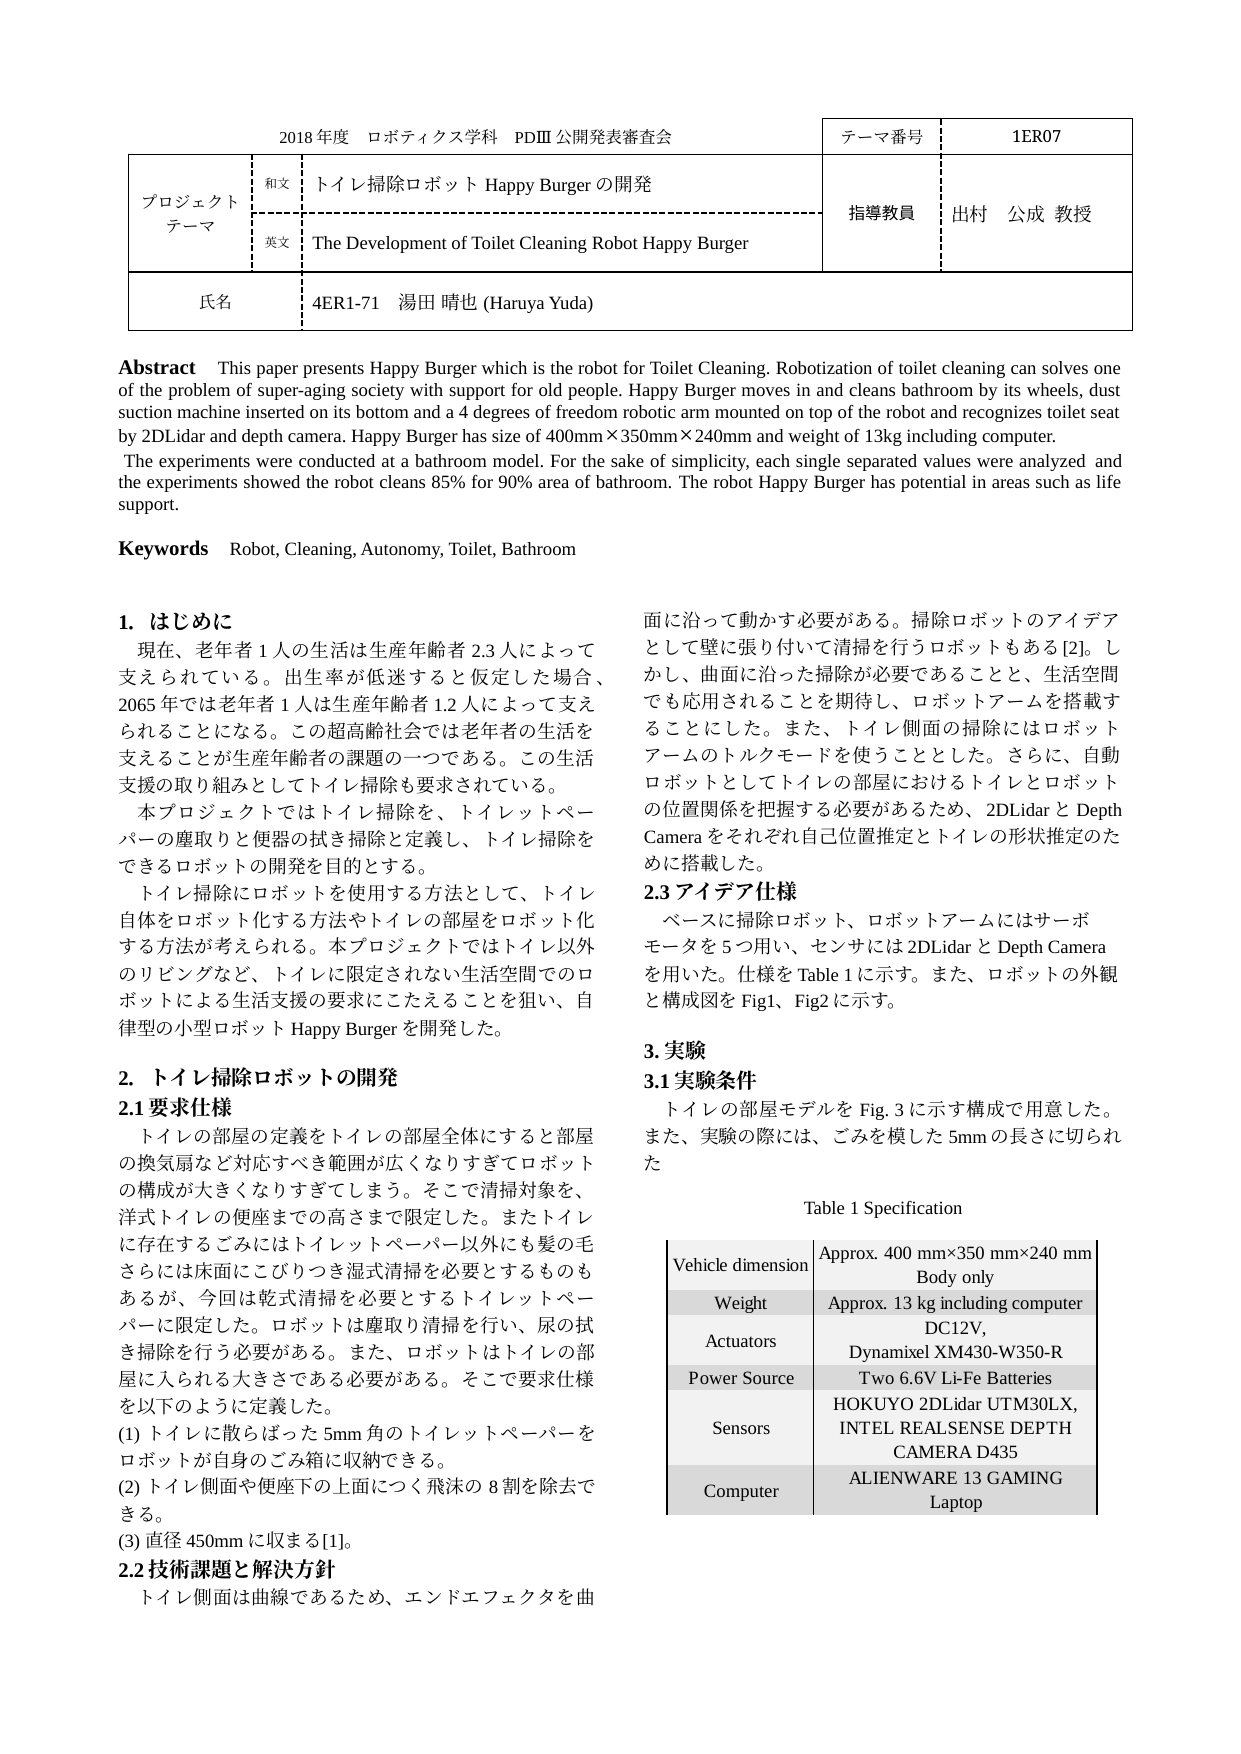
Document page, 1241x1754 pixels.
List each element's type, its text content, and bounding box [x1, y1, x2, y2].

text トイレ掃除にロボットを使用する方法として、トイレ自体をロボット化する方法やトイレの部屋をロボット化する方法が考えられる。本プロジェクトではトイレ以外のリビングなど、トイレに限定されない生活空間でのロボットによる生活支援の要求にこたえることを狙い、自律型の小型ロボットHappy Burgerを開発した。 [118, 878, 596, 1040]
text 3.1実験条件 [644, 1065, 1122, 1095]
text トイレ側面は曲線であるため、エンドエフェクタを曲面に沿って動かす必要がある。掃除ロボットのアイデアとして壁に張り付いて清掃を行うロボットもある[2]。しかし、曲面に沿った掃除が必要であることと、生活空間でも応用されることを期待し、ロボットアームを搭載することにした。また、トイレ側面の掃除にはロボットアームのトルクモードを使うこととした。さらに、自動ロボットとしてトイレの部屋におけるトイレとロボットの位置関係を把握する必要があるため、2DLidarとDepth Cameraをそれぞれ自己位置推定とトイレの形状推定のために搭載した。 [644, 606, 1122, 876]
table_cell The Development of Toilet Cleaning Robot Happy Burger [302, 212, 822, 271]
text 3. 実験 [644, 1035, 1122, 1065]
text 2.3アイデア仕様 [644, 876, 1122, 905]
table_cell 英文 [252, 212, 302, 271]
text トイレの部屋モデルをFig. 3に示す構成で用意した。また、実験の際には、ごみを模した5mmの長さに切られた [644, 1095, 1122, 1176]
text トイレの部屋の定義をトイレの部屋全体にすると部屋の換気扇など対応すべき範囲が広くなりすぎてロボットの構成が大きくなりすぎてしまう。そこで清掃対象を、洋式トイレの便座までの高さまで限定した。またトイレに存在するごみにはトイレットペーパー以外にも髪の毛、さらには床面にこびりつき湿式清掃を必要とするものもあるが、今回は乾式清掃を必要とするトイレットペーパーに限定した。ロボットは塵取り清掃を行い、尿の拭き掃除を行う必要がある。また、ロボットはトイレの部屋に入られる大きさである必要がある。そこで要求仕様を以下のように定義した。 [118, 1122, 596, 1418]
text Keywords Robot, Cleaning, Autonomy, Toilet, Bathroom [118, 536, 1122, 560]
table_cell 4ER1-71 湯田 晴也 (Haruya Yuda) [302, 273, 1132, 330]
text 現在、老年者1人の生活は生産年齢者2.3人によって支えられている。出生率が低迷すると仮定した場合、2065年では老年者1人は生産年齢者1.2人によって支えられることになる。この超高齢社会では老年者の生活を支えることが生産年齢者の課題の一つである。この生活支援の取り組みとしてトイレ掃除も要求されている。 [118, 636, 596, 797]
table_header 1ER07 [941, 119, 1132, 153]
text (2) トイレ側面や便座下の上面につく飛沫の8割を除去できる。 [118, 1472, 596, 1526]
table_cell 出村 公成 教授 [941, 155, 1132, 271]
text 2．トイレ掃除ロボットの開発 [118, 1062, 596, 1092]
text 2.1要求仕様 [118, 1092, 596, 1122]
table_cell 和文 [252, 155, 302, 212]
text 1．はじめに [118, 606, 596, 636]
text ベースに掃除ロボット、ロボットアームにはサーボモータを5つ用い、センサには2DLidarとDepth Cameraを用いた。仕様をTable 1に示す。また、ロボットの外観と構成図をFig1、Fig2に示す。 [644, 905, 1122, 1013]
table_cell トイレ掃除ロボット Happy Burger の開発 [302, 155, 822, 212]
table_header 2018年度 ロボティクス学科 PDⅢ公開発表審査会 [129, 118, 822, 153]
table_cell 指導教員 [823, 155, 941, 271]
text (3) 直径450mmに収まる[1]。 [118, 1526, 596, 1553]
table_header テーマ番号 [823, 119, 941, 153]
text Abstract This paper presents Happy Burger which is the robot for Toilet Cleaning. Robotization of toilet cleaning can solves one of the problem of super-aging society with support for old people. Happy Burger moves in and cleans bathroom by its wheels, dust suction machine inserted on its bottom and a 4 degrees of freedom robotic arm mounted on top of the robot and recognizes toilet seat by 2DLidar and depth camera. Happy Burger has size of 400mm350mm240mm and weight of 13kg including computer. [118, 355, 1122, 450]
text (1) トイレに散らばった5mm角のトイレットペーパーをロボットが自身のごみ箱に収納できる。 [118, 1418, 596, 1472]
text 本プロジェクトではトイレ掃除を、トイレットペーパーの塵取りと便器の拭き掃除と定義し、トイレ掃除をできるロボットの開発を目的とする。 [118, 797, 596, 878]
table_cell 氏名 [129, 273, 302, 330]
text The experiments were conducted at a bathroom model. For the sake of simplicity, each single separated values were analyzed and the experiments showed the robot cleans 85% for 90% area of bathroom. The robot Happy Burger has potential in areas such as life support. [118, 450, 1122, 514]
text 2.2技術課題と解決方針 [118, 1553, 596, 1583]
table_cell プロジェクトテーマ [129, 155, 252, 271]
